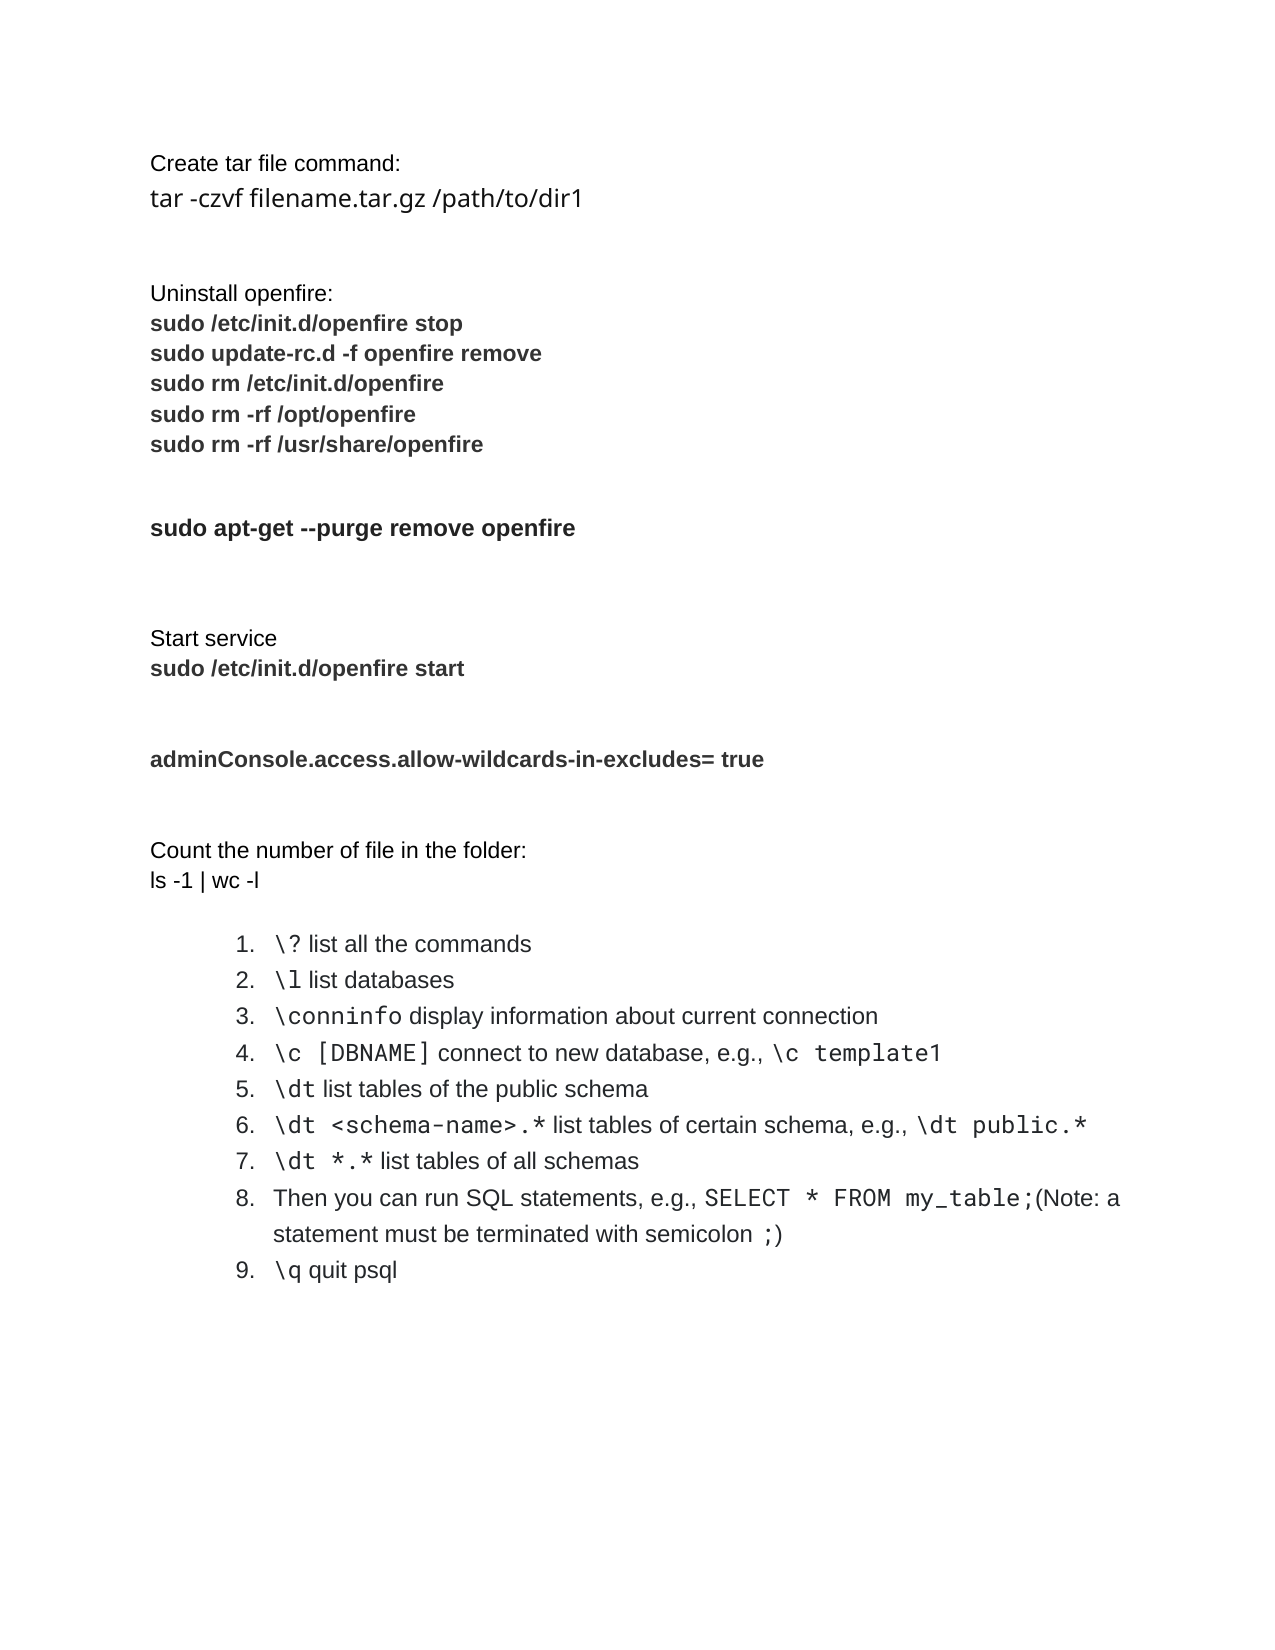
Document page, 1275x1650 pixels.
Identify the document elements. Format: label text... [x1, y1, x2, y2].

list \dt list tables of the public schema [235, 1072, 1125, 1104]
list \q quit psql [235, 1253, 1125, 1285]
text Create tar file command: [150, 150, 1125, 176]
text Start service [150, 625, 1125, 651]
text sudo rm -rf /usr/share/openfire [150, 431, 1125, 457]
text ls -1 | wc -l [150, 867, 1125, 893]
text sudo rm -rf /opt/openfire [150, 401, 1125, 427]
list \conninfo display information about current connection [235, 1000, 1125, 1031]
text Uninstall openfire: [150, 280, 1125, 306]
text sudo apt-get --purge remove openfire [150, 514, 1125, 542]
text Count the number of file in the folder: [150, 837, 1125, 863]
list \dt *.* list tables of all schemas [235, 1145, 1125, 1176]
text tar -czvf filename.tar.gz /path/to/dir1 [150, 180, 1125, 214]
text sudo rm /etc/init.d/openfire [150, 370, 1125, 397]
text sudo /etc/init.d/openfire stop [150, 310, 1125, 336]
text sudo update-rc.d -f openfire remove [150, 340, 1125, 367]
list \l list databases [235, 963, 1125, 995]
list Then you can run SQL statements, e.g., SELECT * FROM my_table;(Note: a statement must be terminated with semicolon ;) [235, 1181, 1125, 1249]
text adminConsole.access.allow-wildcards-in-excludes= true [150, 746, 1125, 772]
text sudo /etc/init.d/openfire start [150, 655, 1125, 682]
list \c [DBNAME] connect to new database, e.g., \c template1 [235, 1036, 1125, 1067]
list \dt <schema-name>.* list tables of certain schema, e.g., \dt public.* [235, 1108, 1125, 1140]
list \? list all the commands [235, 927, 1125, 959]
